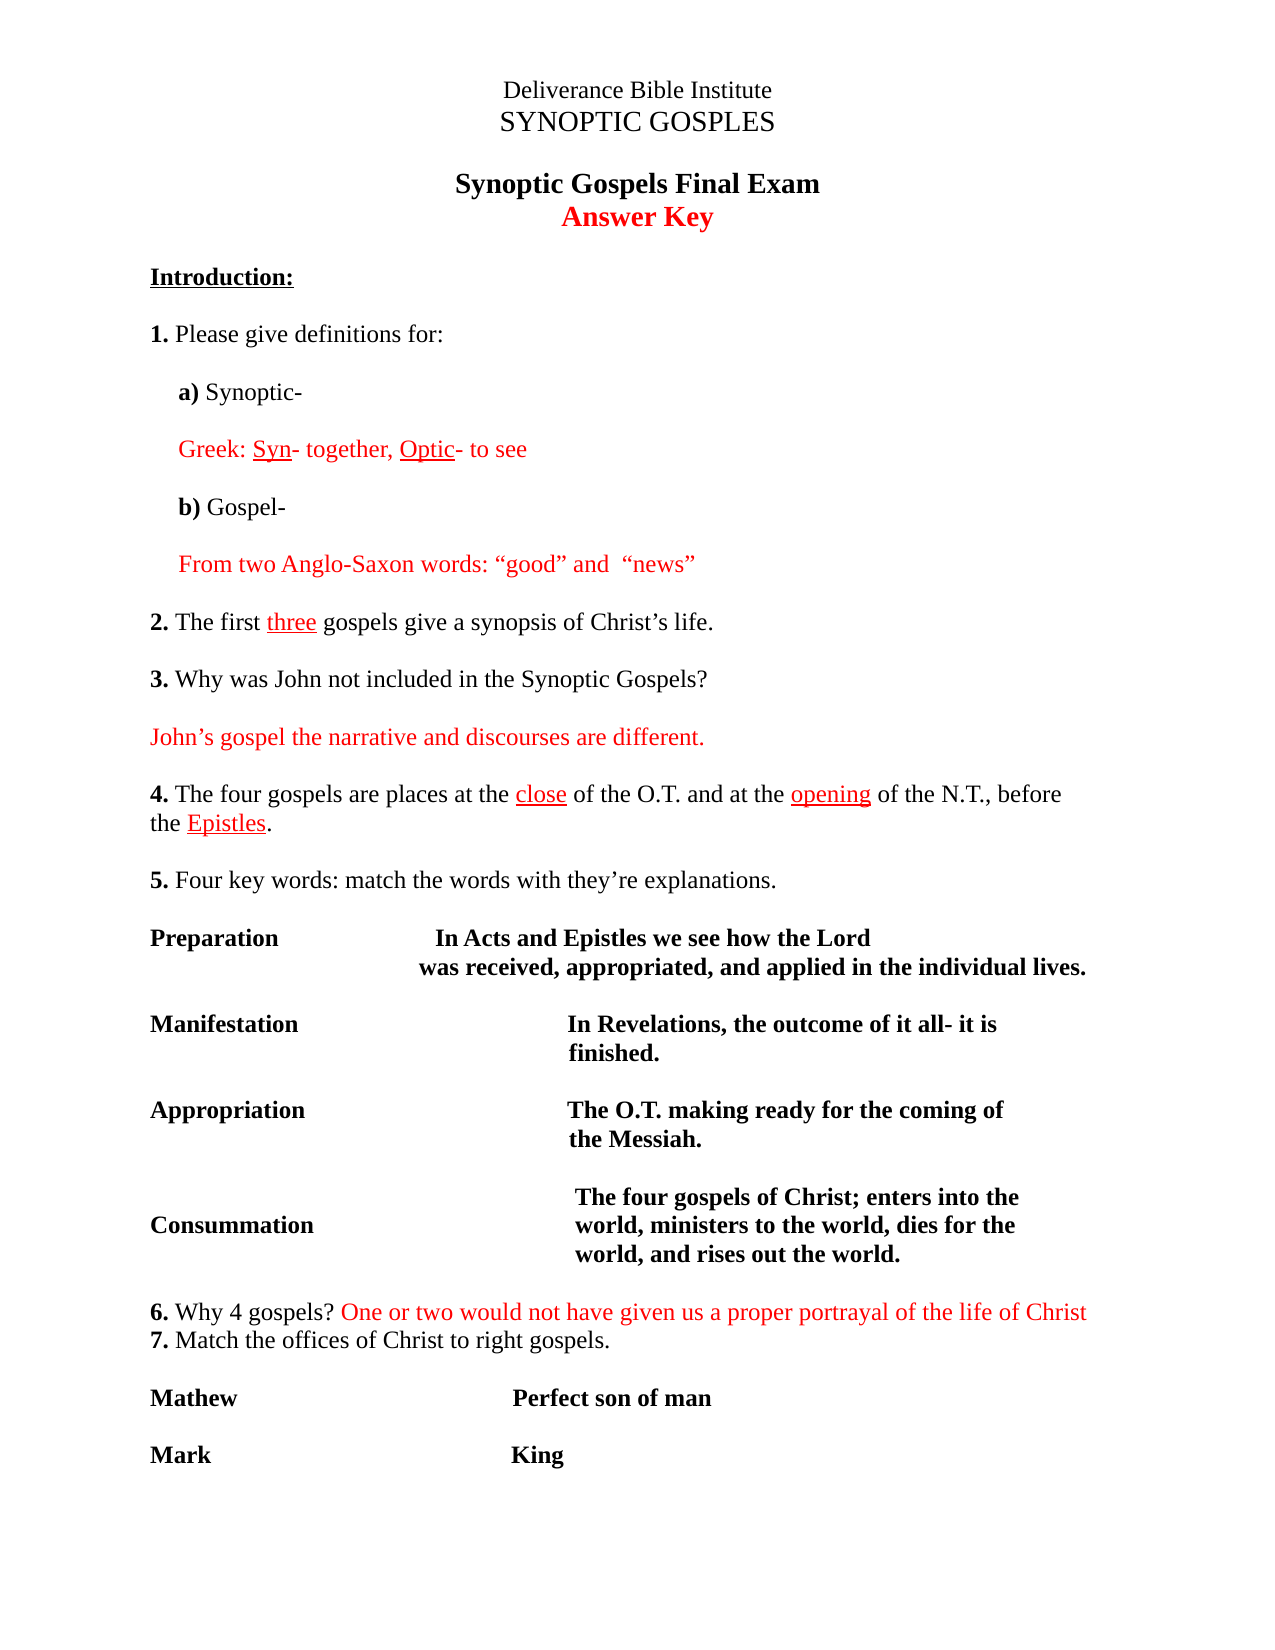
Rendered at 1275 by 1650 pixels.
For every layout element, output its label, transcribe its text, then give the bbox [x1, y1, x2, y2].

text From two Anglo-Saxon words: “good” and “news” [150, 549, 1125, 578]
text Preparation In Acts and Epistles we see how the Lord was received, appropriated, and applied in the individual lives. [150, 923, 1125, 981]
text 7. Match the offices of Christ to right gospels. [150, 1326, 1116, 1354]
text Greek: Syn- together, Optic- to see [150, 434, 1125, 463]
text Mark King [150, 1441, 1125, 1469]
text Synoptic Gospels Final Exam [150, 166, 1125, 199]
text John’s gospel the narrative and discourses are different. [150, 722, 1125, 751]
text Introduction: [150, 262, 1125, 291]
text 4. The four gospels are places at the close of the O.T. and at the opening of the N.T., before the Epistles. [150, 779, 1078, 837]
text Answer Key [150, 199, 1125, 233]
text Mathew Perfect son of man [150, 1383, 1125, 1412]
text 1. Please give definitions for: [150, 319, 1125, 348]
text 3. Why was John not included in the Synoptic Gospels? [150, 664, 1125, 693]
text Manifestation In Revelations, the outcome of it all- it is finished. [150, 1009, 1125, 1067]
text Appropriation The O.T. making ready for the coming of the Messiah. [150, 1096, 1125, 1153]
text The four gospels of Christ; enters into the Consummation world, ministers to the world, dies for the world, and rises out the world. [150, 1182, 1125, 1268]
text a) Synoptic- [150, 377, 1125, 406]
text 2. The first three gospels give a synopsis of Christ’s life. [150, 607, 1125, 636]
text b) Gospel- [150, 492, 1125, 521]
text 5. Four key words: match the words with they’re explanations. [150, 866, 1125, 894]
text 6. Why 4 gospels? One or two would not have given us a proper portrayal of the life of Christ [150, 1297, 1116, 1326]
